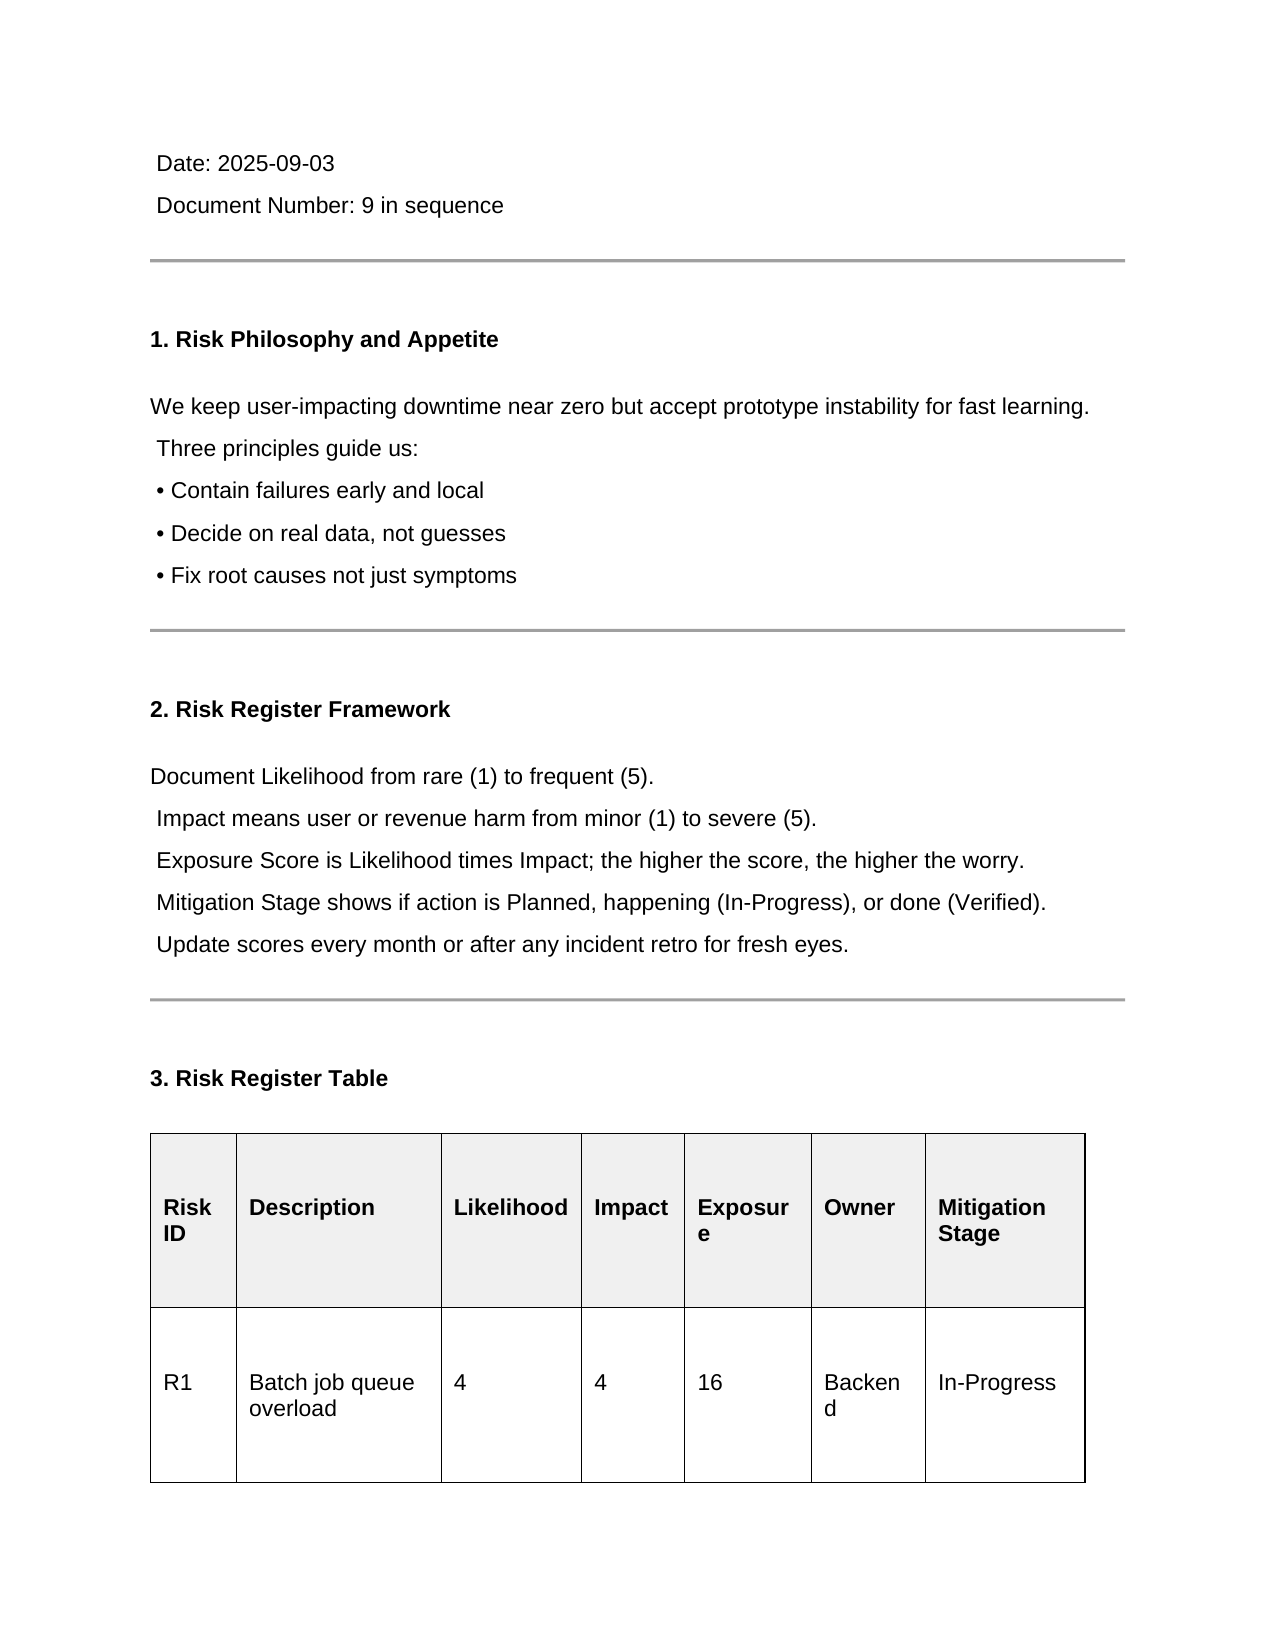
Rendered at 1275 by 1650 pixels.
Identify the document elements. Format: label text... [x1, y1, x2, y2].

table_header Description [237, 1134, 441, 1307]
text 3. Risk Register Table [150, 1065, 1125, 1092]
table_cell 4 [582, 1308, 684, 1482]
table_cell R1 [151, 1308, 236, 1482]
table_header Mitigation Stage [926, 1134, 1084, 1307]
text 2. Risk Register Framework [150, 696, 1125, 722]
table_header Exposure [685, 1134, 811, 1307]
text We keep user-impacting downtime near zero but accept prototype instability for fast learning. Three principles guide us: • Contain failures early and local • Decide on real data, not guesses • Fix root causes not just symptoms [150, 393, 1125, 588]
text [150, 150, 1125, 218]
table_header Owner [812, 1134, 925, 1307]
table_cell 16 [685, 1308, 811, 1482]
table_header Impact [582, 1134, 684, 1307]
text 1. Risk Philosophy and Appetite [150, 326, 1125, 353]
table_cell Backend [812, 1308, 925, 1482]
text Document Likelihood from rare (1) to frequent (5). Impact means user or revenue harm from minor (1) to severe (5). Exposure Score is Likelihood times Impact; the higher the score, the higher the worry. Mitigation Stage shows if action is Planned, happening (In-Progress), or done (Verified). Update scores every month or after any incident retro for fresh eyes. [150, 763, 1125, 958]
table_header Likelihood [442, 1134, 581, 1307]
table_cell In-Progress [926, 1308, 1084, 1482]
table_cell Batch job queue overload [237, 1308, 441, 1482]
table_header Risk ID [151, 1134, 236, 1307]
table_cell 4 [442, 1308, 581, 1482]
